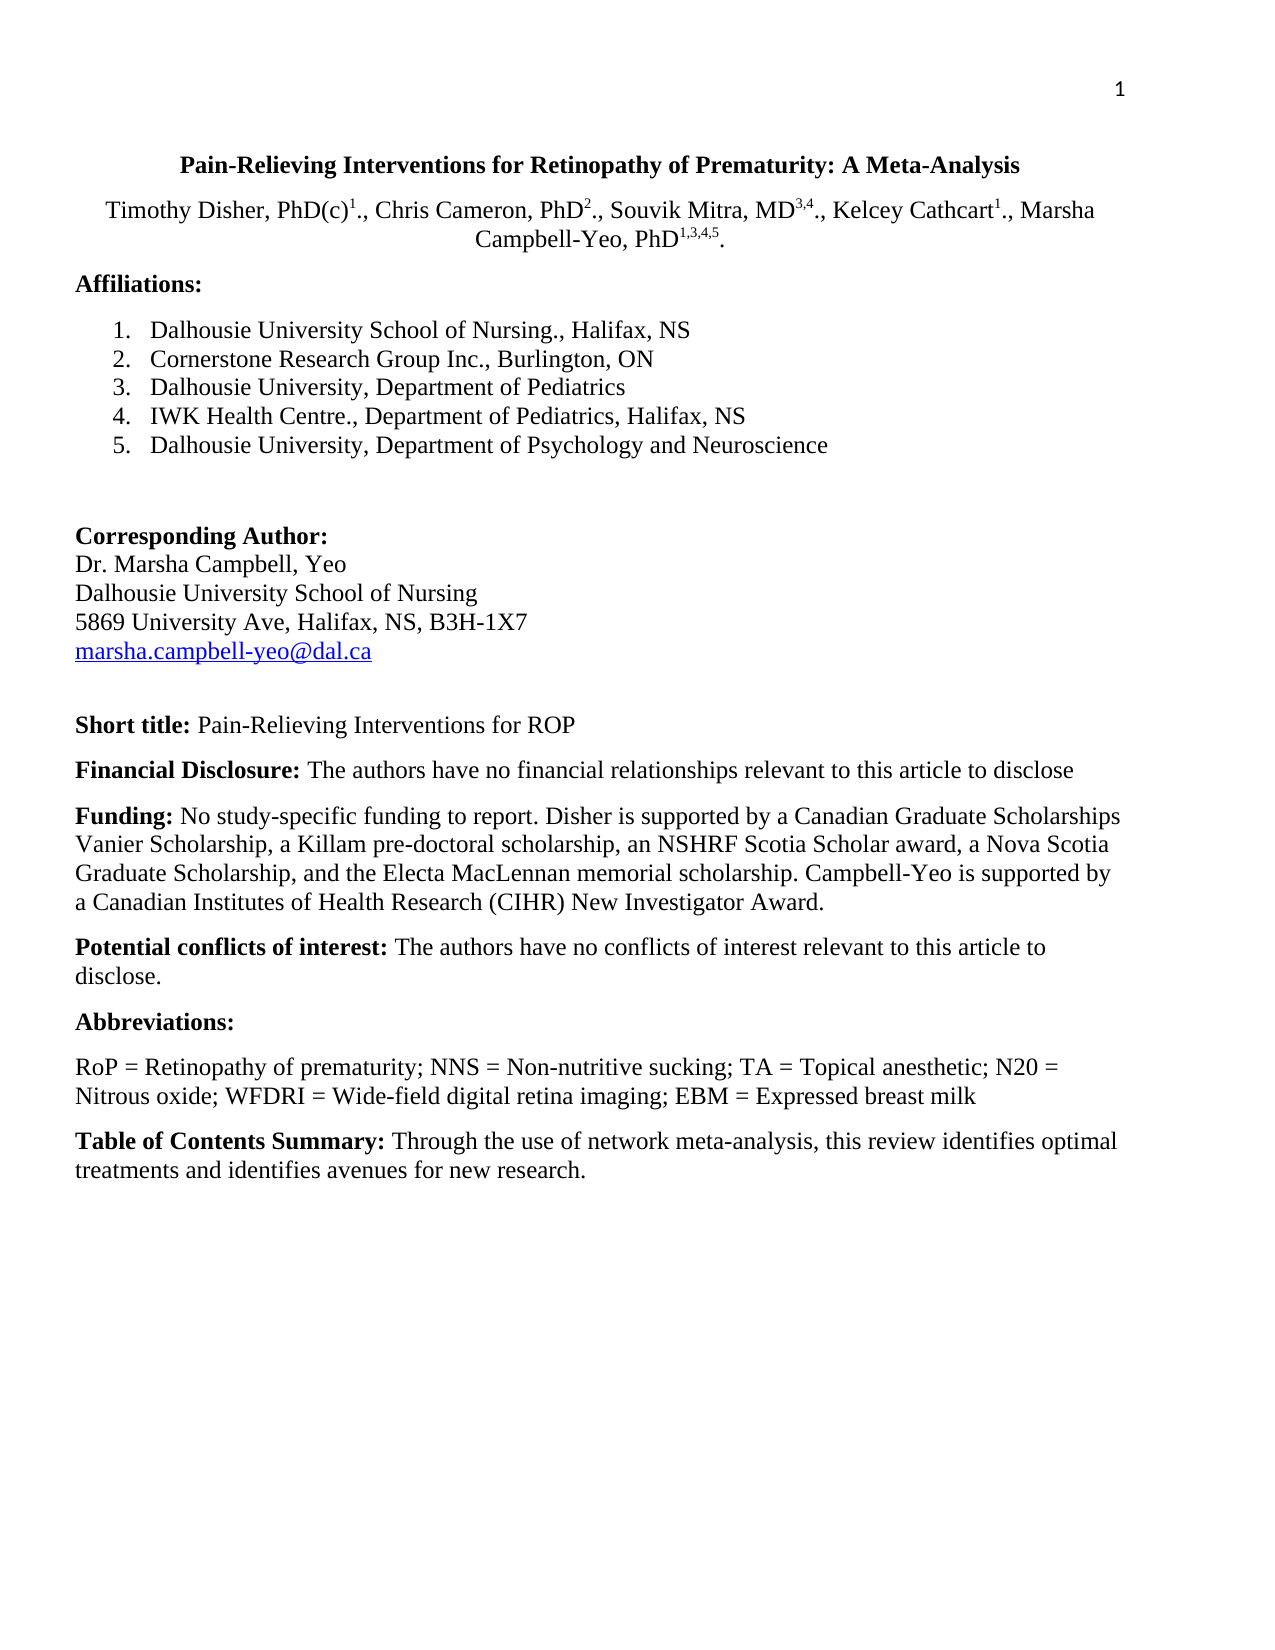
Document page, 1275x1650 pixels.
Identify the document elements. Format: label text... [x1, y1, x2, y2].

list Dalhousie University, Department of Psychology and Neuroscience [112, 430, 1125, 459]
text Corresponding Author: [75, 521, 1125, 549]
list IWK Health Centre., Department of Pediatrics, Halifax, NS [112, 401, 1125, 430]
text Pain-Relieving Interventions for Retinopathy of Prematurity: A Meta-Analysis [75, 150, 1125, 179]
list Dalhousie University School of Nursing., Halifax, NS [112, 315, 1125, 344]
text Short title: Pain-Relieving Interventions for ROP [75, 710, 1125, 739]
text Funding: No study-specific funding to report. Disher is supported by a Canadian Graduate Scholarships Vanier Scholarship, a Killam pre-doctoral scholarship, an NSHRF Scotia Scholar award, a Nova Scotia Graduate Scholarship, and the Electa MacLennan memorial scholarship. Campbell-Yeo is supported by a Canadian Institutes of Health Research (CIHR) New Investigator Award. [75, 801, 1125, 916]
list Cornerstone Research Group Inc., Burlington, ON [112, 344, 1125, 372]
text Potential conflicts of interest: The authors have no conflicts of interest relevant to this article to disclose. [75, 932, 1125, 990]
text marsha.campbell-yeo@dal.ca [75, 636, 1125, 664]
text Affiliations: [75, 269, 1125, 298]
text RoP = Retinopathy of prematurity; NNS = Non-nutritive sucking; TA = Topical anesthetic; N20 = Nitrous oxide; WFDRI = Wide-field digital retina imaging; EBM = Expressed breast milk [75, 1052, 1125, 1109]
text Timothy Disher, PhD(c)1., Chris Cameron, PhD2., Souvik Mitra, MD3,4., Kelcey Cathcart1., Marsha Campbell-Yeo, PhD1,3,4,5. [75, 195, 1125, 253]
text Table of Contents Summary: Through the use of network meta-analysis, this review identifies optimal treatments and identifies avenues for new research. [75, 1126, 1125, 1184]
text Dalhousie University School of Nursing [75, 578, 1125, 607]
text Financial Disclosure: The authors have no financial relationships relevant to this article to disclose [75, 755, 1125, 784]
text 5869 University Ave, Halifax, NS, B3H-1X7 [75, 607, 1125, 636]
text Abbreviations: [75, 1007, 1125, 1035]
list Dalhousie University, Department of Pediatrics [112, 372, 1125, 401]
text Dr. Marsha Campbell, Yeo [75, 549, 1125, 578]
